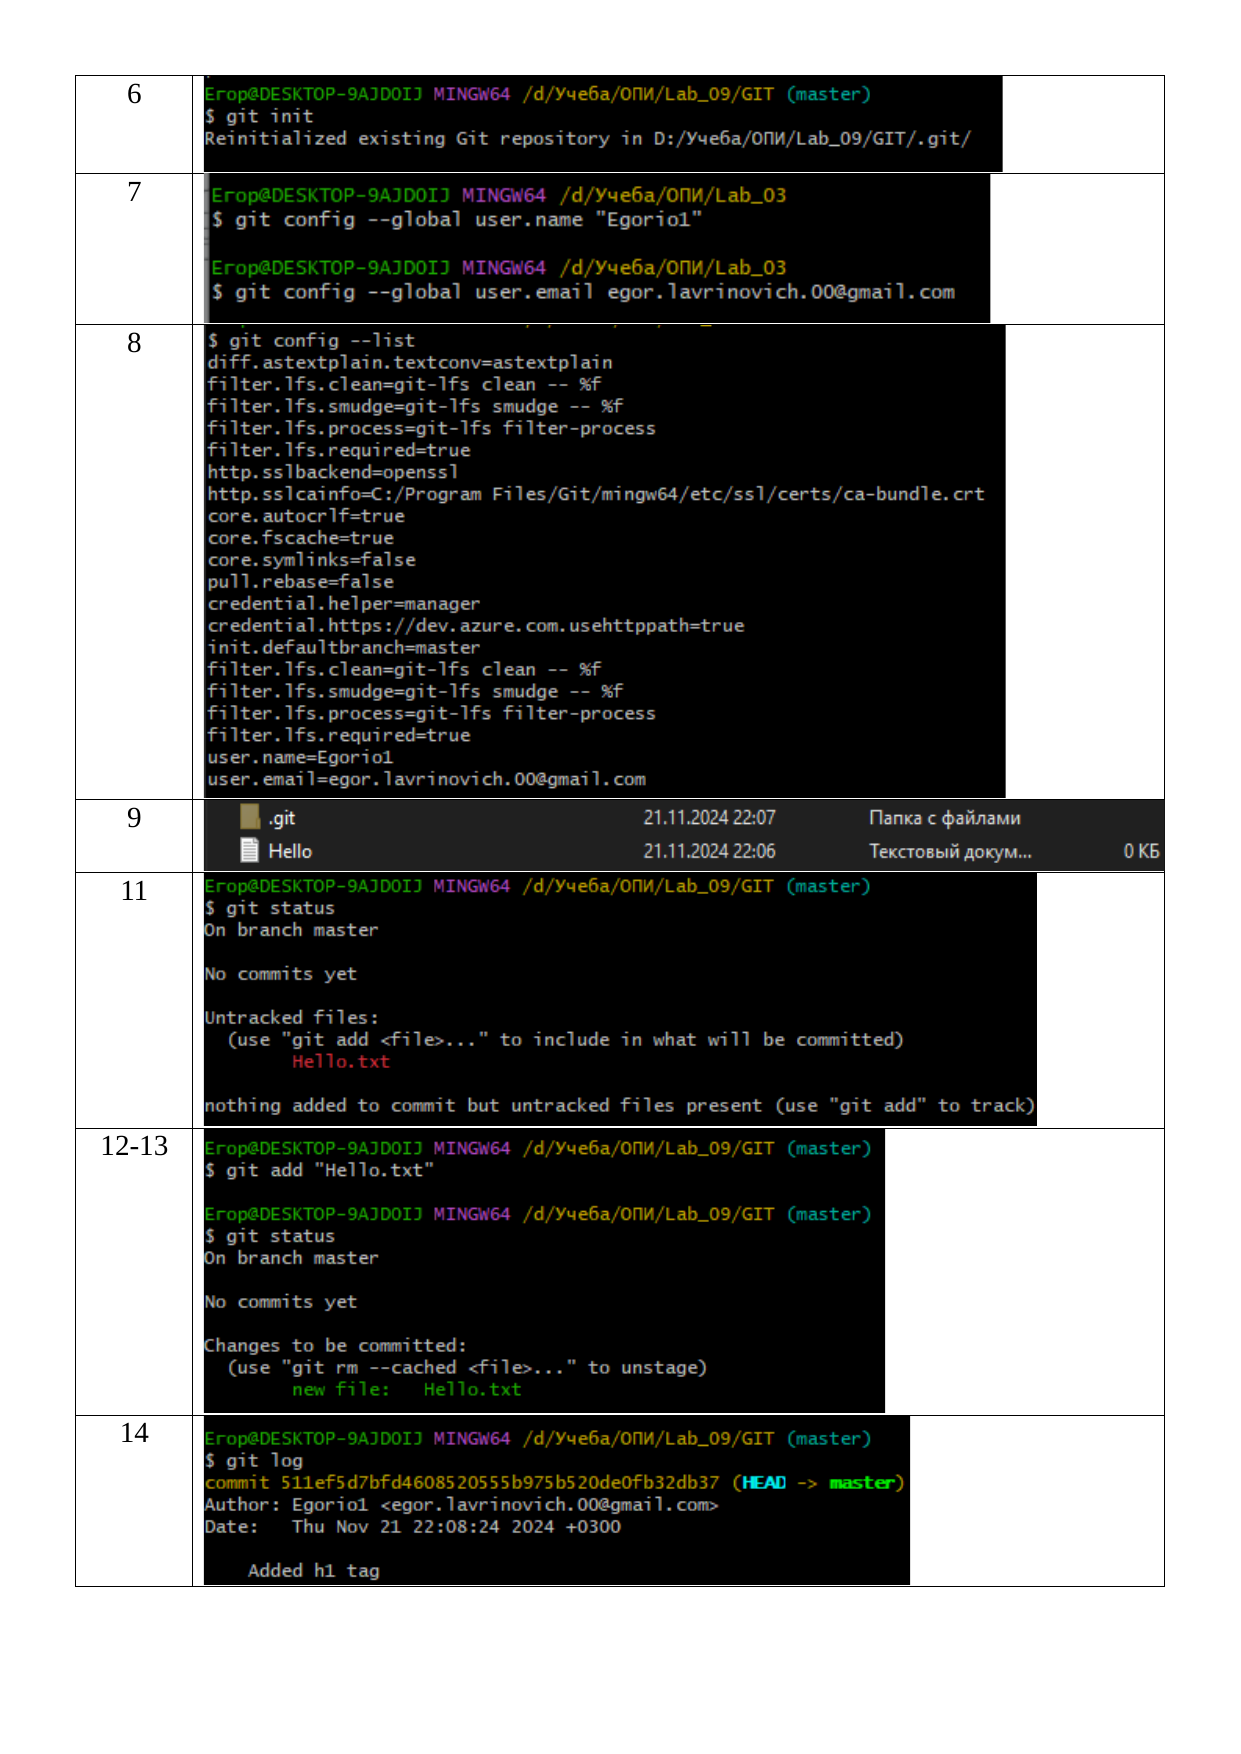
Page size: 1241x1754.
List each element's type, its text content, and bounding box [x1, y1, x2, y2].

table_cell 11 [76, 873, 192, 1127]
table_cell [193, 1129, 1164, 1414]
table_cell 6 [76, 76, 192, 173]
table_cell 14 [76, 1416, 192, 1586]
picture [203, 872, 1037, 1126]
table_cell 12-13 [76, 1129, 192, 1414]
picture [203, 1415, 911, 1585]
picture [203, 800, 1165, 871]
table_cell 9 [76, 800, 192, 872]
table_cell [193, 174, 1164, 324]
table_cell [193, 325, 1164, 799]
table_cell 8 [76, 325, 192, 799]
picture [203, 173, 991, 323]
table_cell [193, 873, 1164, 1127]
picture [203, 76, 1003, 172]
table_cell [193, 1416, 1164, 1586]
picture [203, 1128, 886, 1413]
table_cell [193, 800, 1164, 872]
table_cell 7 [76, 174, 192, 324]
picture [203, 325, 1006, 798]
table_cell [193, 76, 1164, 173]
